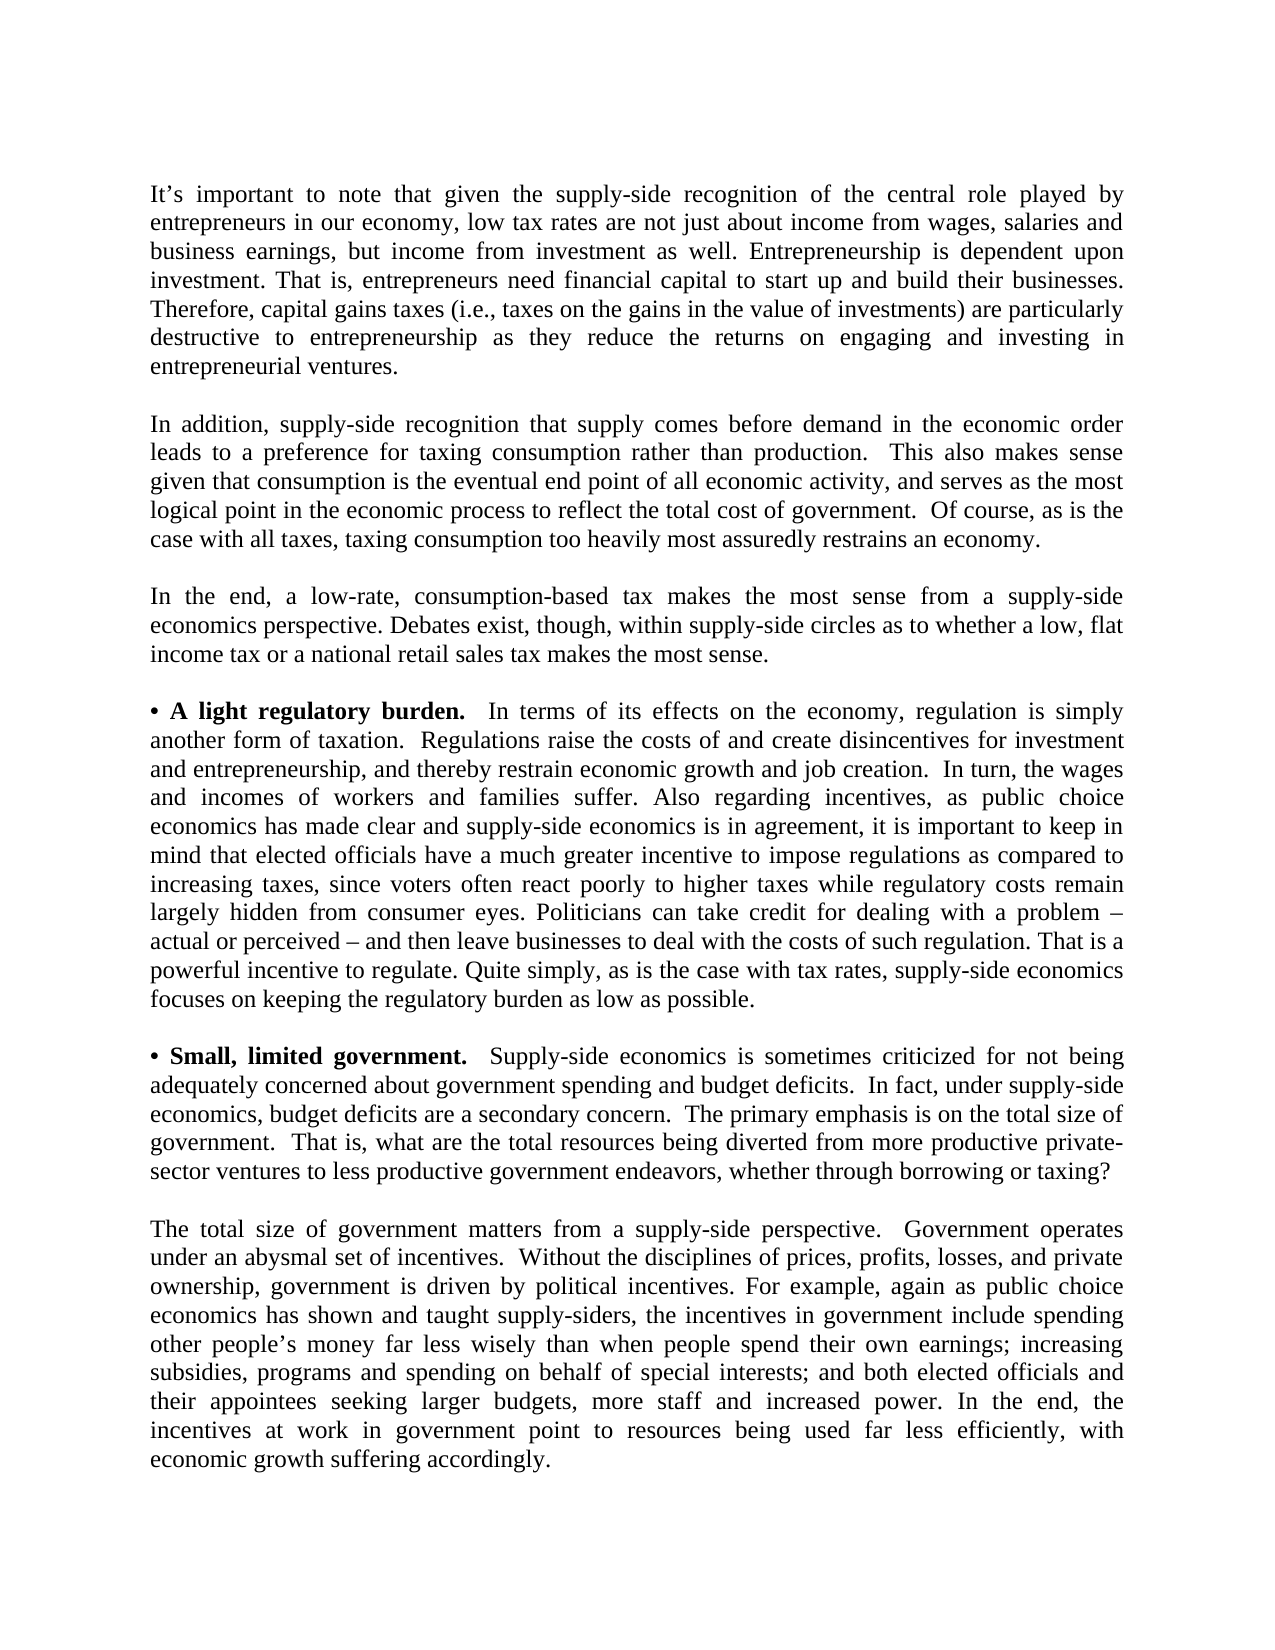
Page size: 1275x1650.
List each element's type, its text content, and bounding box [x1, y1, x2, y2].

text In the end, a low-rate, consumption-based tax makes the most sense from a supply-side economics perspective. Debates exist, though, within supply-side circles as to whether a low, flat income tax or a national retail sales tax makes the most sense. [150, 581, 1125, 667]
text • A light regulatory burden. In terms of its effects on the economy, regulation is simply another form of taxation. Regulations raise the costs of and create disincentives for investment and entrepreneurship, and thereby restrain economic growth and job creation. In turn, the wages and incomes of workers and families suffer. Also regarding incentives, as public choice economics has made clear and supply-side economics is in agreement, it is important to keep in mind that elected officials have a much greater incentive to impose regulations as compared to increasing taxes, since voters often react poorly to higher taxes while regulatory costs remain largely hidden from consumer eyes. Politicians can take credit for dealing with a problem – actual or perceived – and then leave businesses to deal with the costs of such regulation. That is a powerful incentive to regulate. Quite simply, as is the case with tax rates, supply-side economics focuses on keeping the regulatory burden as low as possible. [150, 696, 1125, 1012]
text In addition, supply-side recognition that supply comes before demand in the economic order leads to a preference for taxing consumption rather than production. This also makes sense given that consumption is the eventual end point of all economic activity, and serves as the most logical point in the economic process to reflect the total cost of government. Of course, as is the case with all taxes, taxing consumption too heavily most assuredly restrains an economy. [150, 409, 1125, 552]
text The total size of government matters from a supply-side perspective. Government operates under an abysmal set of incentives. Without the disciplines of prices, profits, losses, and private ownership, government is driven by political incentives. For example, again as public choice economics has shown and taught supply-siders, the incentives in government include spending other people’s money far less wisely than when people spend their own earnings; increasing subsidies, programs and spending on behalf of special interests; and both elected officials and their appointees seeking larger budgets, more staff and increased power. In the end, the incentives at work in government point to resources being used far less efficiently, with economic growth suffering accordingly. [150, 1214, 1125, 1472]
text • Small, limited government. Supply-side economics is sometimes criticized for not being adequately concerned about government spending and budget deficits. In fact, under supply-side economics, budget deficits are a secondary concern. The primary emphasis is on the total size of government. That is, what are the total resources being diverted from more productive private-sector ventures to less productive government endeavors, whether through borrowing or taxing? [150, 1041, 1125, 1185]
text It’s important to note that given the supply-side recognition of the central role played by entrepreneurs in our economy, low tax rates are not just about income from wages, salaries and business earnings, but income from investment as well. Entrepreneurship is dependent upon investment. That is, entrepreneurs need financial capital to start up and build their businesses. Therefore, capital gains taxes (i.e., taxes on the gains in the value of investments) are particularly destructive to entrepreneurship as they reduce the returns on engaging and investing in entrepreneurial ventures. [150, 179, 1125, 380]
